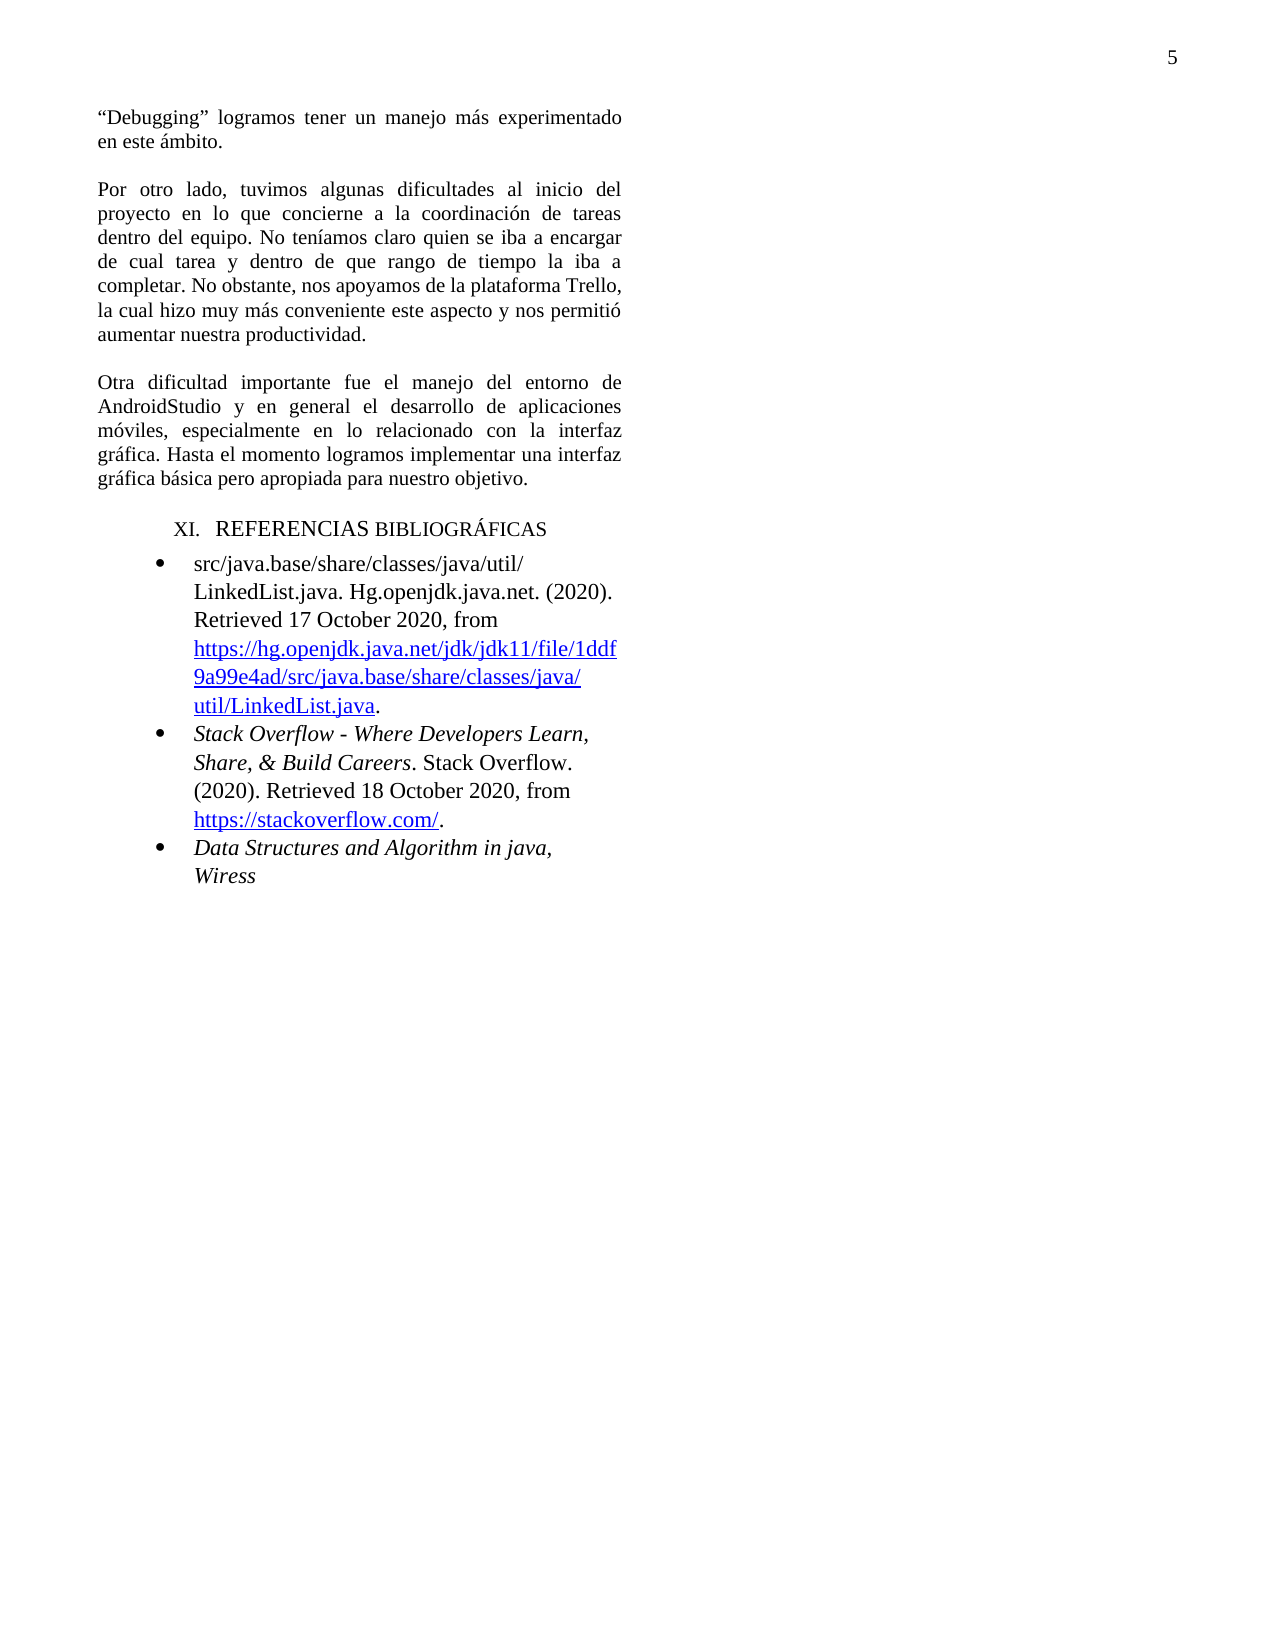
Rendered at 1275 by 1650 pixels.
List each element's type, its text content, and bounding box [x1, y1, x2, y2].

list Data Structures and Algorithm in java, Wiress [156, 834, 622, 889]
list src/java.base/share/classes/java/util/LinkedList.java. Hg.openjdk.java.net. (2020). Retrieved 17 October 2020, from https://hg.openjdk.java.net/jdk/jdk11/file/1ddf9a99e4ad/src/java.base/share/classes/java/util/LinkedList.java. [156, 550, 622, 718]
text Otra dificultad importante fue el manejo del entorno de AndroidStudio y en general el desarrollo de aplicaciones móviles, especialmente en lo relacionado con la interfaz gráfica. Hasta el momento logramos implementar una interfaz gráfica básica pero apropiada para nuestro objetivo. [97, 370, 622, 490]
subtitle REFERENCIAS BIBLIOGRÁFICAS [97, 515, 622, 541]
list Stack Overflow - Where Developers Learn, Share, & Build Careers. Stack Overflow. (2020). Retrieved 18 October 2020, from https://stackoverflow.com/. [156, 720, 622, 832]
text Por otro lado, tuvimos algunas dificultades al inicio del proyecto en lo que concierne a la coordinación de tareas dentro del equipo. No teníamos claro quien se iba a encargar de cual tarea y dentro de que rango de tiempo la iba a completar. No obstante, nos apoyamos de la plataforma Trello, la cual hizo muy más conveniente este aspecto y nos permitió aumentar nuestra productividad. [97, 177, 622, 346]
